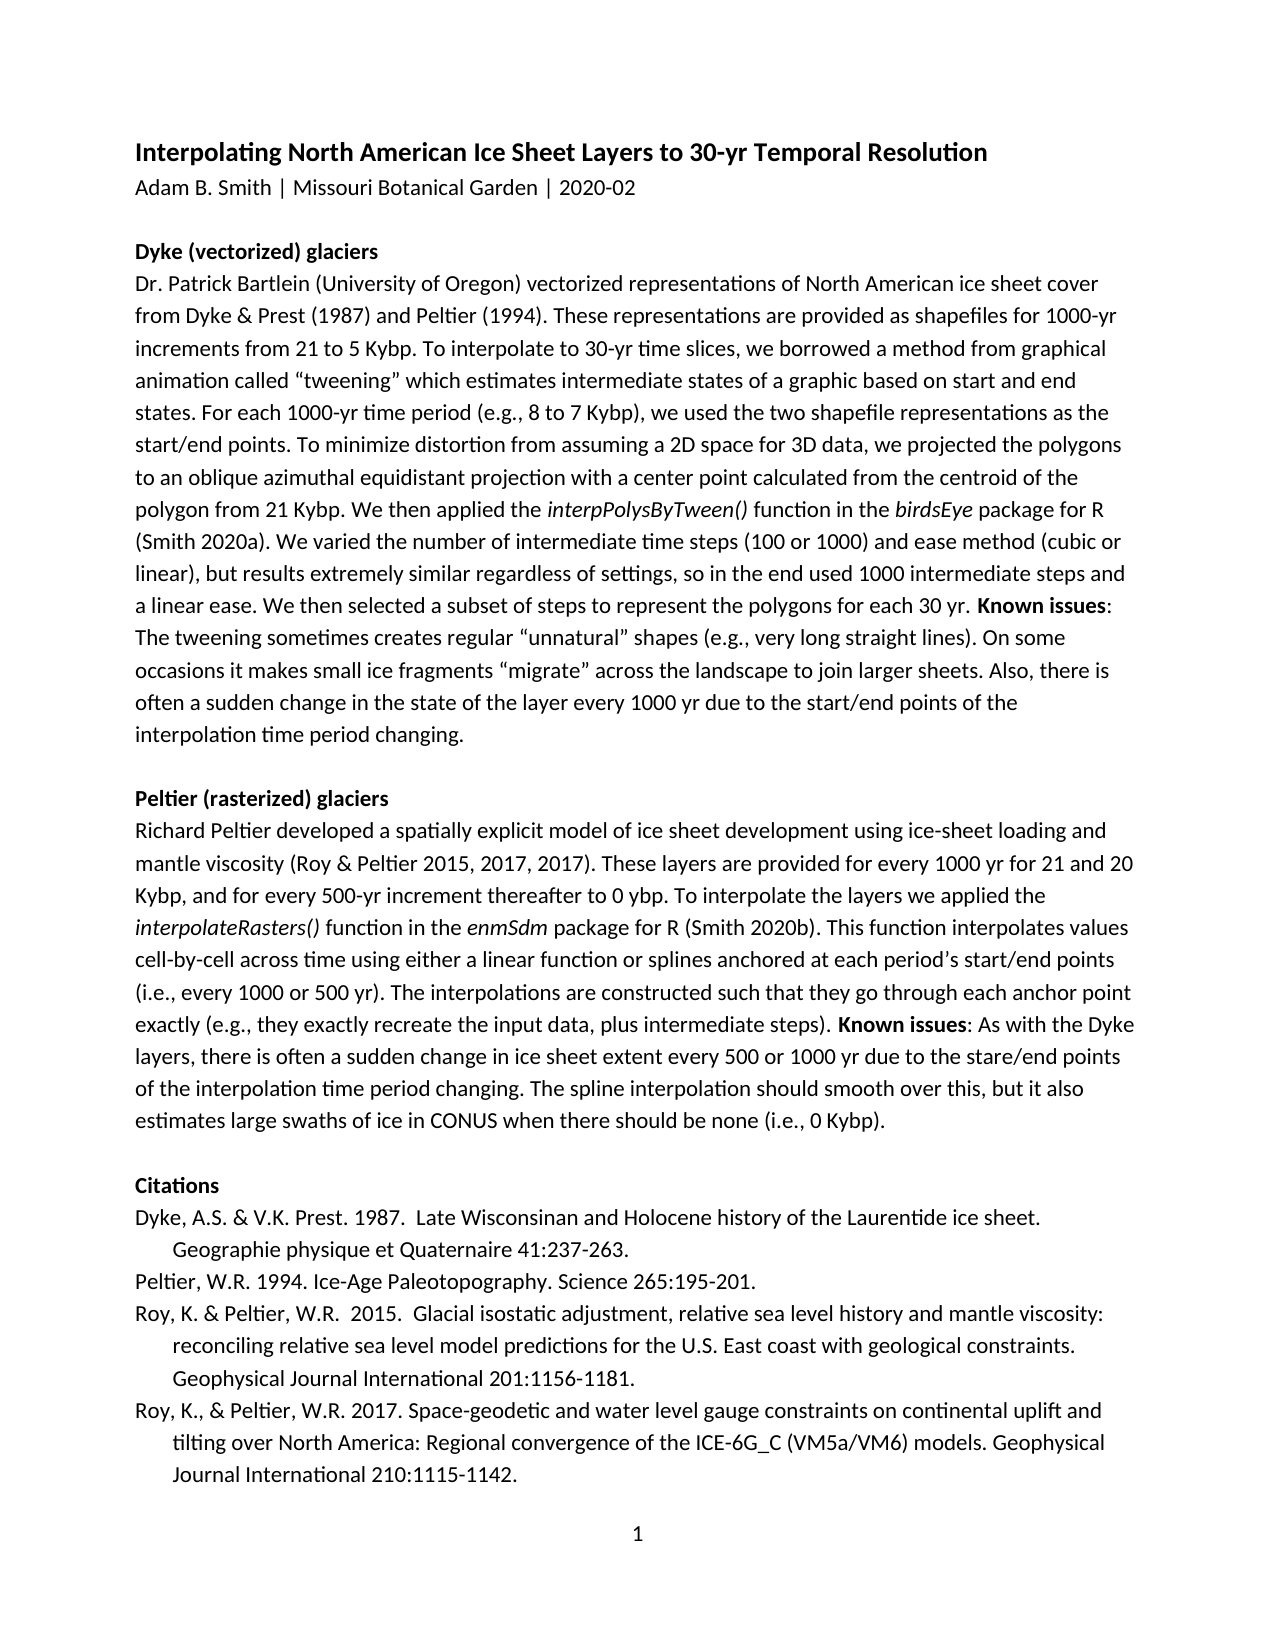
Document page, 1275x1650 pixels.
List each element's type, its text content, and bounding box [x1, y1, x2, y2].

text Adam B. Smith | Missouri Botanical Garden | 2020-02 [135, 173, 1140, 201]
text Peltier, W.R. 1994. Ice-Age Paleotopography. Science 265:195-201. [135, 1267, 1140, 1295]
text Peltier (rasterized) glaciers [135, 784, 1140, 812]
text Citations [135, 1171, 1140, 1199]
text Interpolating North American Ice Sheet Layers to 30-yr Temporal Resolution [135, 135, 1140, 168]
text Roy, K. & Peltier, W.R. 2015. Glacial isostatic adjustment, relative sea level history and mantle viscosity: reconciling relative sea level model predictions for the U.S. East coast with geological constraints. Geophysical Journal International 201:1156-1181. [135, 1299, 1140, 1392]
text Dr. Patrick Bartlein (University of Oregon) vectorized representations of North American ice sheet cover from Dyke & Prest (1987) and Peltier (1994). These representations are provided as shapefiles for 1000-yr increments from 21 to 5 Kybp. To interpolate to 30-yr time slices, we borrowed a method from graphical animation called “tweening” which estimates intermediate states of a graphic based on start and end states. For each 1000-yr time period (e.g., 8 to 7 Kybp), we used the two shapefile representations as the start/end points. To minimize distortion from assuming a 2D space for 3D data, we projected the polygons to an oblique azimuthal equidistant projection with a center point calculated from the centroid of the polygon from 21 Kybp. We then applied the interpPolysByTween() function in the birdsEye package for R (Smith 2020a). We varied the number of intermediate time steps (100 or 1000) and ease method (cubic or linear), but results extremely similar regardless of settings, so in the end used 1000 intermediate steps and a linear ease. We then selected a subset of steps to represent the polygons for each 30 yr. Known issues: The tweening sometimes creates regular “unnatural” shapes (e.g., very long straight lines). On some occasions it makes small ice fragments “migrate” across the landscape to join larger sheets. Also, there is often a sudden change in the state of the layer every 1000 yr due to the start/end points of the interpolation time period changing. [135, 269, 1140, 748]
text Richard Peltier developed a spatially explicit model of ice sheet development using ice-sheet loading and mantle viscosity (Roy & Peltier 2015, 2017, 2017). These layers are provided for every 1000 yr for 21 and 20 Kybp, and for every 500-yr increment thereafter to 0 ybp. To interpolate the layers we applied the interpolateRasters() function in the enmSdm package for R (Smith 2020b). This function interpolates values cell-by-cell across time using either a linear function or splines anchored at each period’s start/end points (i.e., every 1000 or 500 yr). The interpolations are constructed such that they go through each anchor point exactly (e.g., they exactly recreate the input data, plus intermediate steps). Known issues: As with the Dyke layers, there is often a sudden change in ice sheet extent every 500 or 1000 yr due to the stare/end points of the interpolation time period changing. The spline interpolation should smooth over this, but it also estimates large swaths of ice in CONUS when there should be none (i.e., 0 Kybp). [135, 817, 1140, 1134]
text Dyke (vectorized) glaciers [135, 237, 1140, 265]
text Dyke, A.S. & V.K. Prest. 1987. Late Wisconsinan and Holocene history of the Laurentide ice sheet. Geographie physique et Quaternaire 41:237-263. [135, 1203, 1140, 1263]
text Roy, K., & Peltier, W.R. 2017. Space-geodetic and water level gauge constraints on continental uplift and tilting over North America: Regional convergence of the ICE-6G_C (VM5a/VM6) models. Geophysical Journal International 210:1115-1142. [135, 1396, 1140, 1488]
